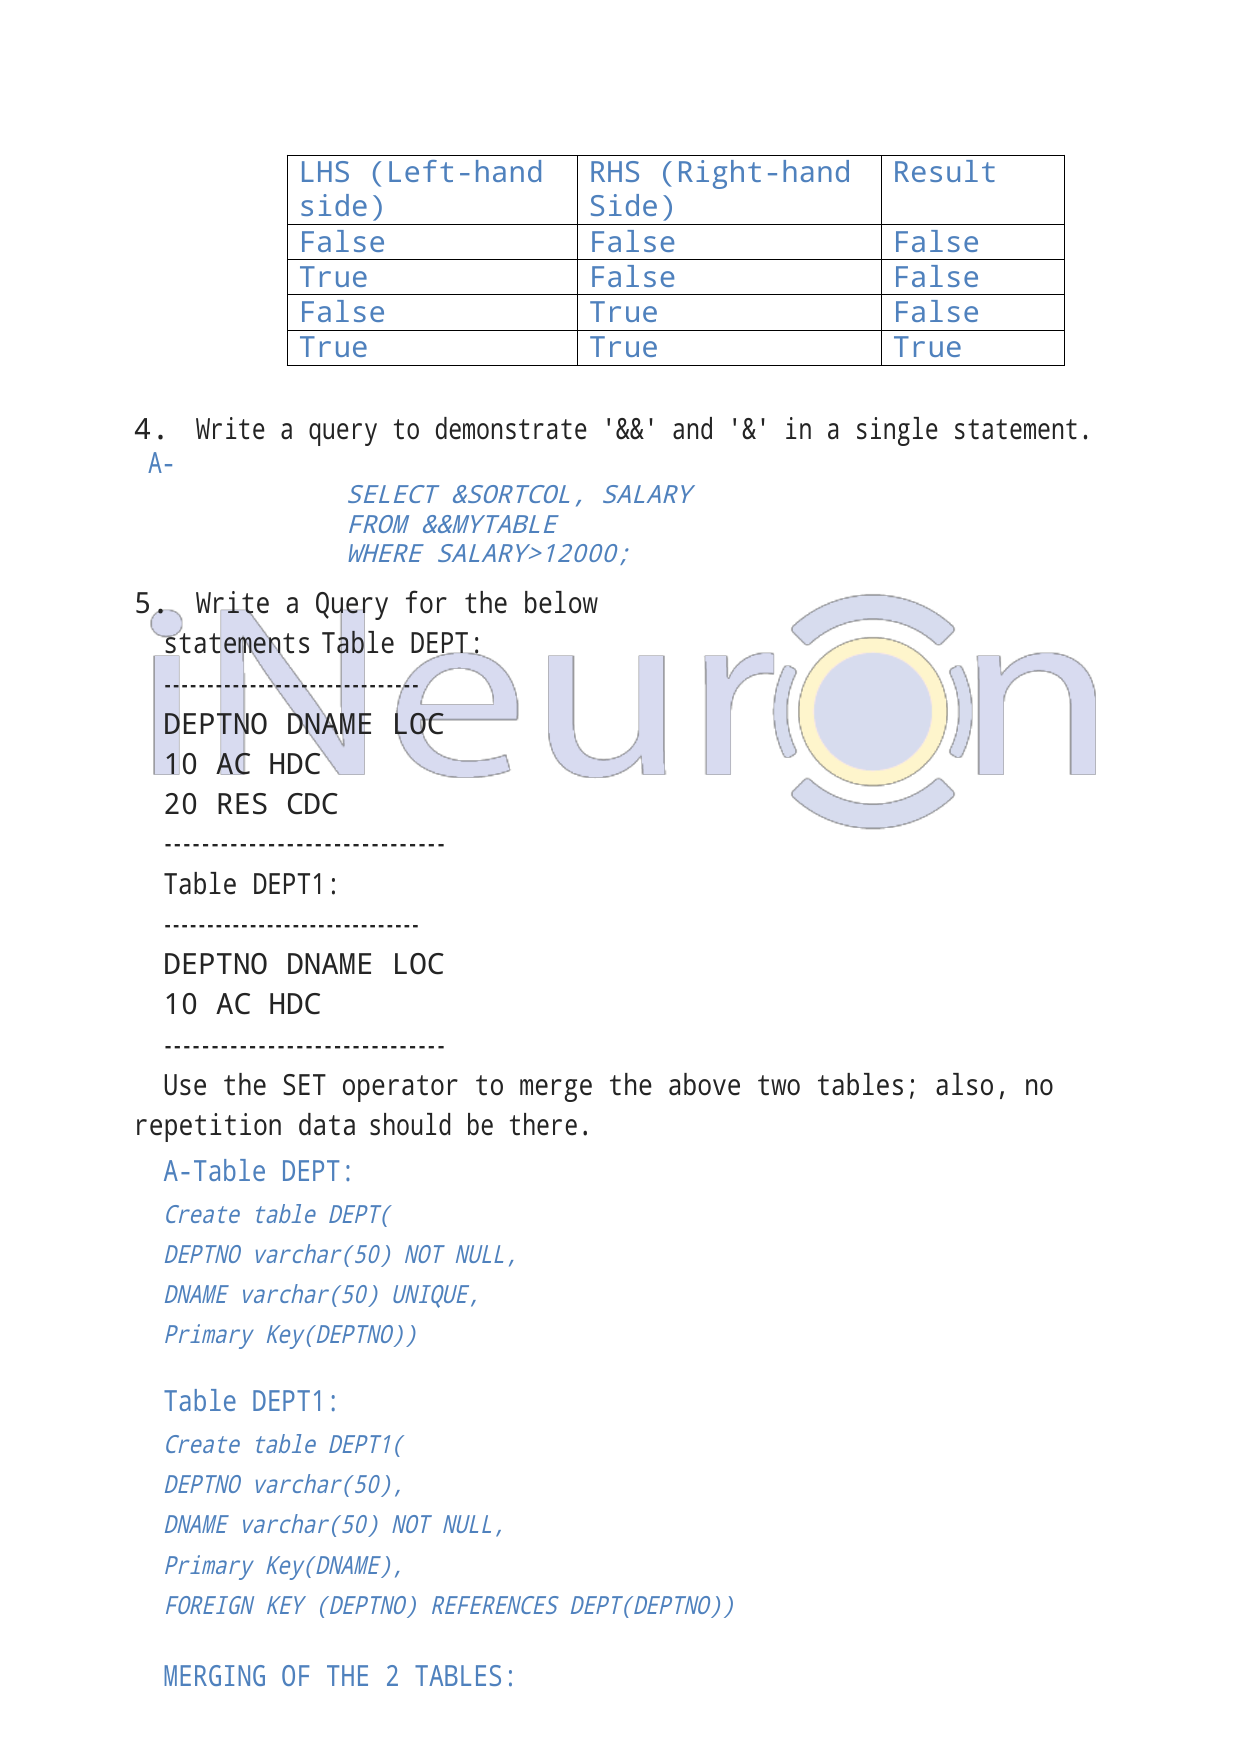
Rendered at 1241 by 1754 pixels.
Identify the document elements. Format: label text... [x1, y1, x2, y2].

text DEPTNO varchar(50), [134, 1471, 1156, 1500]
text Create table DEPT1( [134, 1431, 1156, 1460]
text Primary Key(DEPTNO)) [134, 1320, 1156, 1349]
text Table DEPT1: [134, 1385, 1156, 1419]
text SELECT &SORTCOL, SALARY [346, 481, 1209, 510]
text Primary Key(DNAME), [134, 1551, 1156, 1580]
text ------------------------------ [163, 827, 1209, 861]
text DNAME varchar(50) NOT NULL, [134, 1511, 1156, 1540]
text Use the SET operator to merge the above two tables; also, no repetition data should be there. [134, 1068, 1156, 1142]
table_cell True [578, 331, 881, 365]
list Write a query to demonstrate '&&' and '&' in a single statement. [134, 412, 1209, 447]
table_cell False [578, 225, 881, 259]
text Create table DEPT( [134, 1200, 1156, 1229]
table_header Result [882, 156, 1064, 224]
table_cell False [882, 260, 1064, 294]
table_cell False [882, 225, 1064, 259]
text A-Table DEPT: [163, 1154, 1156, 1188]
table_cell False [288, 295, 577, 329]
text FOREIGN KEY (DEPTNO) REFERENCES DEPT(DEPTNO)) [134, 1591, 1156, 1620]
text FROM &&MYTABLE [346, 510, 1209, 539]
table_header LHS (Left-hand side) [288, 156, 577, 224]
text DEPTNO varchar(50) NOT NULL, [134, 1240, 1156, 1269]
table_cell True [578, 295, 881, 329]
table_header RHS (Right-hand Side) [578, 156, 881, 224]
text 20 RES CDC [163, 787, 1209, 821]
text DNAME varchar(50) UNIQUE, [134, 1280, 1156, 1309]
text ------------------------------ DEPTNO DNAME LOC 10 AC HDC [163, 908, 476, 1022]
picture [132, 570, 1116, 838]
table_cell True [882, 331, 1064, 365]
list Write a Query for the below statements Table DEPT: [134, 586, 669, 661]
table_cell True [288, 331, 577, 365]
table_cell False [882, 295, 1064, 329]
text ------------------------------ DEPTNO DNAME LOC 10 AC HDC [163, 667, 476, 781]
text A- [134, 447, 1209, 481]
text Table DEPT1: [163, 867, 1209, 902]
table_cell False [578, 260, 881, 294]
table_cell True [288, 260, 577, 294]
text ------------------------------ [163, 1028, 1209, 1062]
table_cell False [288, 225, 577, 259]
text MERGING OF THE 2 TABLES: [134, 1659, 1156, 1693]
text WHERE SALARY>12000; [346, 539, 1209, 568]
